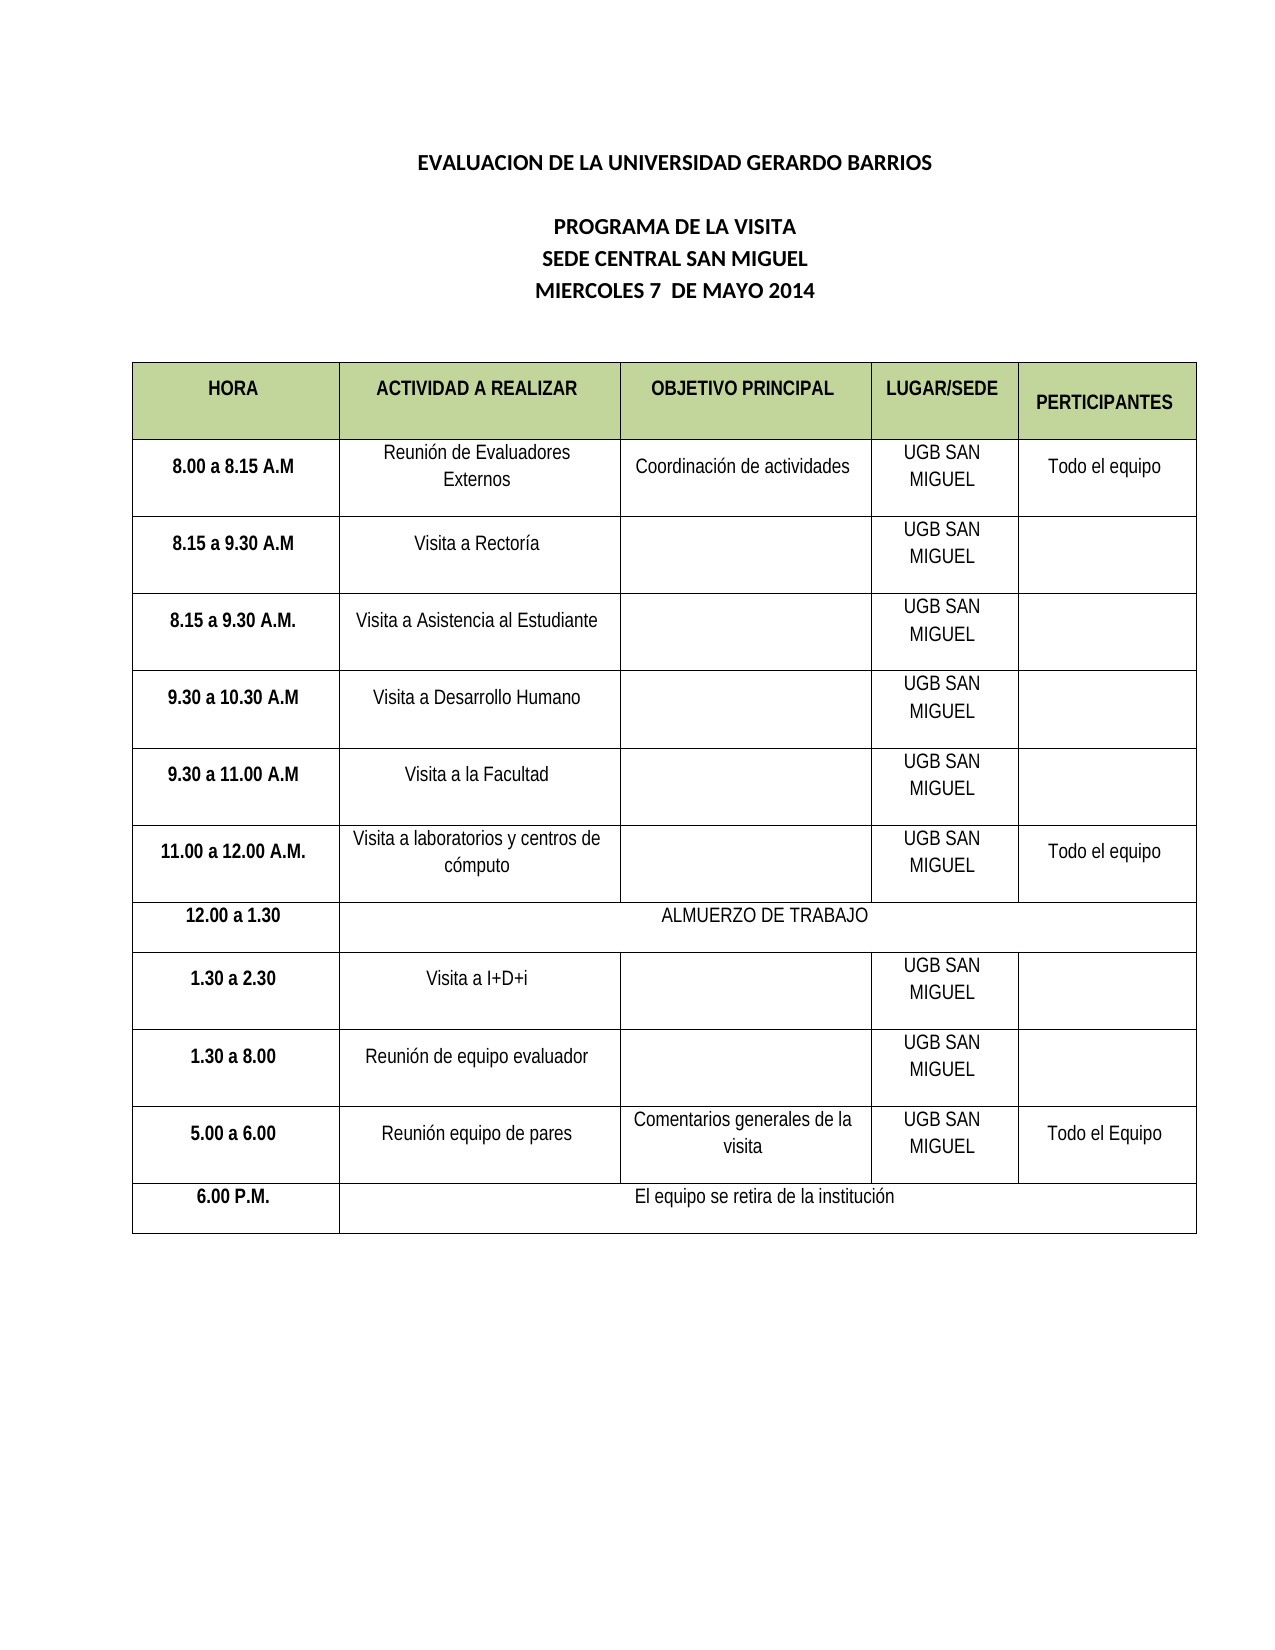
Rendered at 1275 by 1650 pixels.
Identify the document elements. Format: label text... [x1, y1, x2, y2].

table_cell 8.15 a 9.30 A.M. [133, 594, 339, 670]
table_header OBJETIVO PRINCIPAL [621, 363, 871, 439]
list MIERCOLES 7 DE MAYO 2014 [252, 276, 1098, 304]
table_cell [621, 826, 871, 902]
table_header HORA [133, 363, 339, 439]
list PROGRAMA DE LA VISITA [252, 212, 1098, 240]
table_cell UGB SAN MIGUEL [872, 517, 1018, 593]
table_header ACTIVIDAD A REALIZAR [340, 363, 620, 439]
table_cell El equipo se retira de la institución [340, 1184, 1196, 1233]
table_cell [1019, 953, 1196, 1029]
table_cell ALMUERZO DE TRABAJO [340, 903, 1196, 952]
table_cell [621, 1030, 871, 1106]
table_cell [1019, 749, 1196, 825]
table_cell Visita a Desarrollo Humano [340, 671, 620, 747]
table_cell [1019, 1030, 1196, 1106]
table_cell Visita a laboratorios y centros de cómputo [340, 826, 620, 902]
table_cell [621, 517, 871, 593]
table_cell Visita a I+D+i [340, 953, 620, 1029]
table_cell 1.30 a 2.30 [133, 953, 339, 1029]
list SEDE CENTRAL SAN MIGUEL [252, 244, 1098, 272]
table_cell Comentarios generales de la visita [621, 1107, 871, 1183]
table_cell Visita a la Facultad [340, 749, 620, 825]
table_cell 9.30 a 10.30 A.M [133, 671, 339, 747]
table_cell 5.00 a 6.00 [133, 1107, 339, 1183]
table_cell UGB SAN MIGUEL [872, 749, 1018, 825]
table_cell 11.00 a 12.00 A.M. [133, 826, 339, 902]
table_cell 12.00 a 1.30 [133, 903, 339, 952]
table_cell UGB SAN MIGUEL [872, 1107, 1018, 1183]
table_cell UGB SAN MIGUEL [872, 826, 1018, 902]
table_cell Visita a Asistencia al Estudiante [340, 594, 620, 670]
table_cell [1019, 671, 1196, 747]
table_cell Coordinación de actividades [621, 440, 871, 516]
table_cell UGB SAN MIGUEL [872, 953, 1018, 1029]
table_header PERTICIPANTES [1019, 363, 1196, 439]
table_cell UGB SAN MIGUEL [872, 671, 1018, 747]
table_cell 8.15 a 9.30 A.M [133, 517, 339, 593]
table_cell Todo el equipo [1019, 440, 1196, 516]
table_cell Todo el Equipo [1019, 1107, 1196, 1183]
table_cell UGB SAN MIGUEL [872, 1030, 1018, 1106]
table_cell Todo el equipo [1019, 826, 1196, 902]
list EVALUACION DE LA UNIVERSIDAD GERARDO BARRIOS [252, 148, 1098, 176]
table_cell [621, 594, 871, 670]
table_header LUGAR/SEDE [872, 363, 1018, 439]
table_cell Visita a Rectoría [340, 517, 620, 593]
table_cell [1019, 517, 1196, 593]
table_cell Reunión de Evaluadores Externos [340, 440, 620, 516]
table_cell UGB SAN MIGUEL [872, 594, 1018, 670]
table_cell [621, 671, 871, 747]
table_cell 6.00 P.M. [133, 1184, 339, 1233]
table_cell Reunión de equipo evaluador [340, 1030, 620, 1106]
table_cell Reunión equipo de pares [340, 1107, 620, 1183]
table_cell [1019, 594, 1196, 670]
table_cell [621, 953, 871, 1029]
table_cell UGB SAN MIGUEL [872, 440, 1018, 516]
table_cell 9.30 a 11.00 A.M [133, 749, 339, 825]
table_cell 8.00 a 8.15 A.M [133, 440, 339, 516]
table_cell 1.30 a 8.00 [133, 1030, 339, 1106]
table_cell [621, 749, 871, 825]
